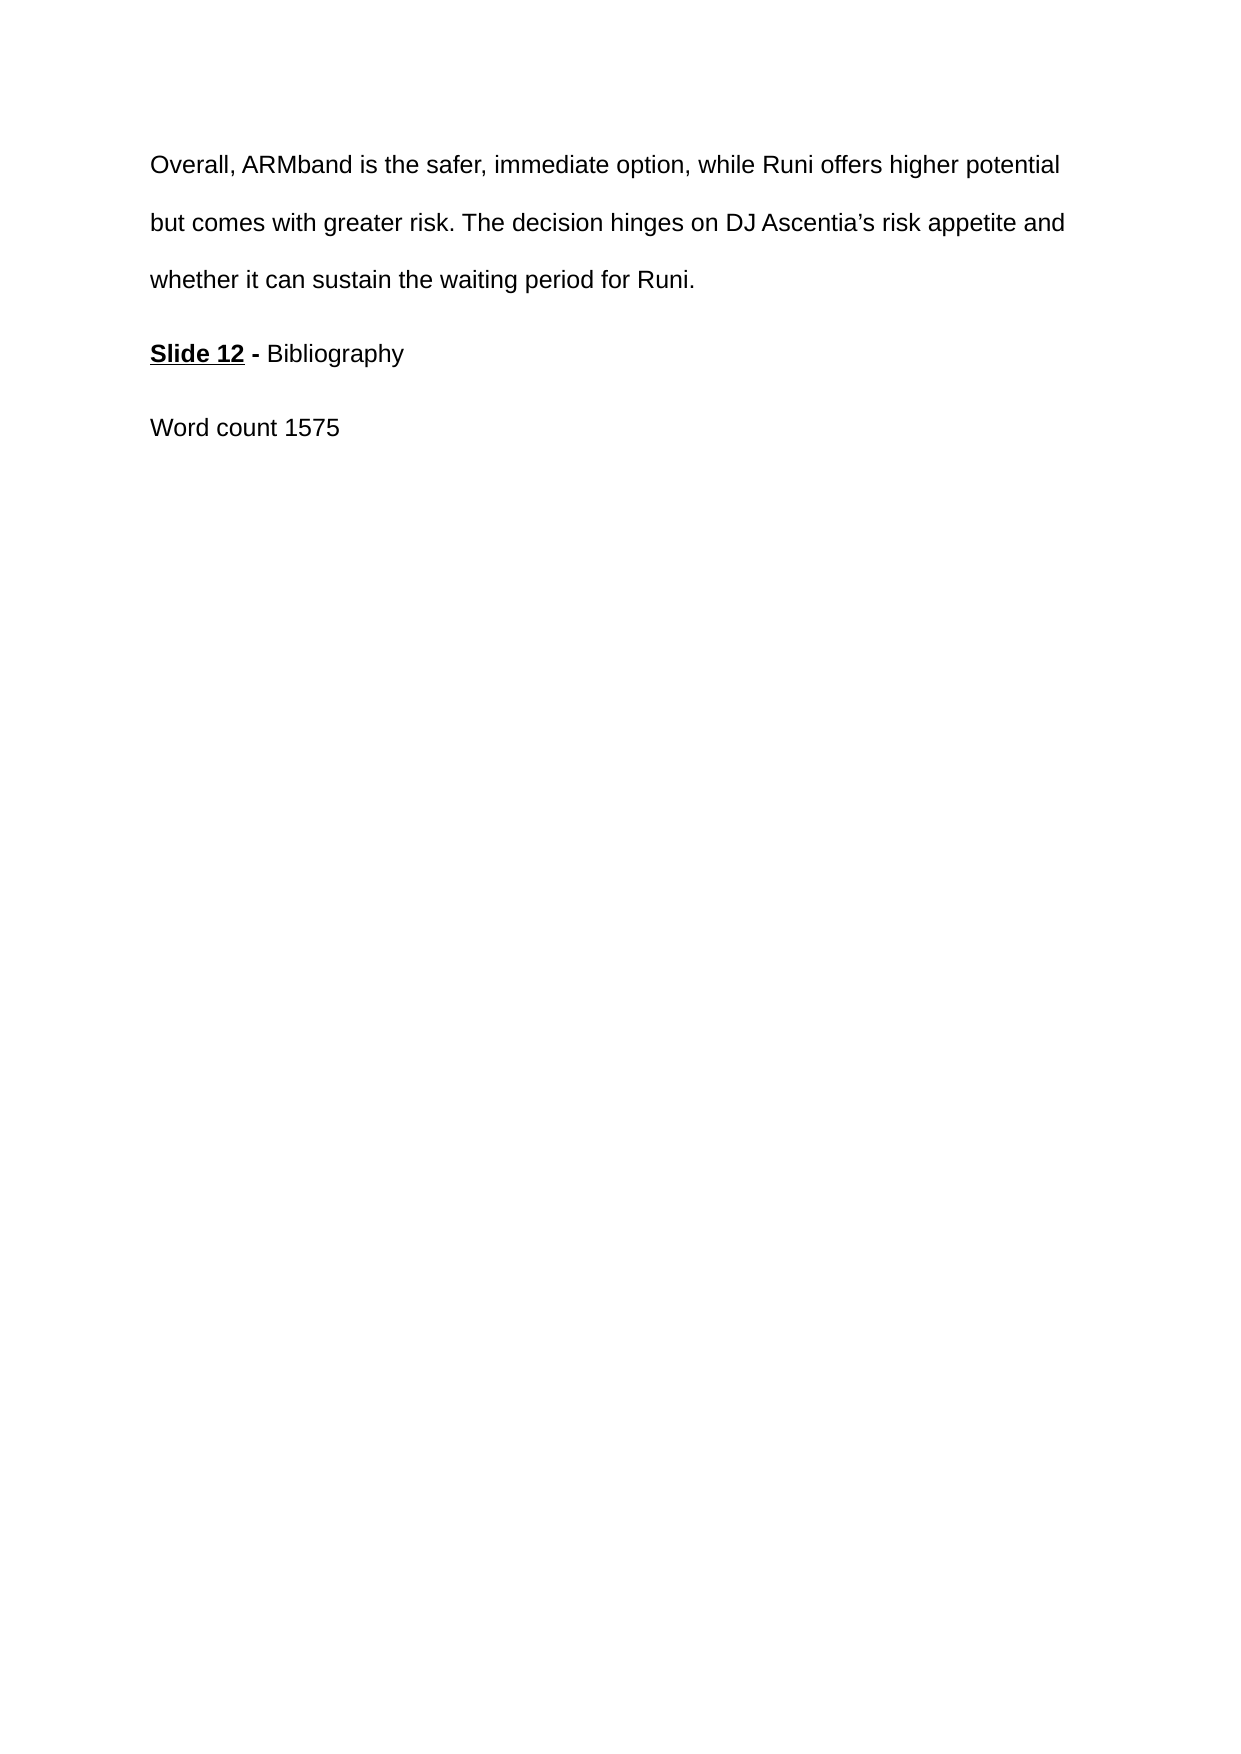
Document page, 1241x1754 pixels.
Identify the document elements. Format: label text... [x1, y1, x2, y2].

text Overall, ARMband is the safer, immediate option, while Runi offers higher potential but comes with greater risk. The decision hinges on DJ Ascentia’s risk appetite and whether it can sustain the waiting period for Runi. [150, 150, 1090, 294]
text Slide 12 - Bibliography [150, 339, 1090, 368]
text Word count 1575 [150, 413, 1090, 442]
